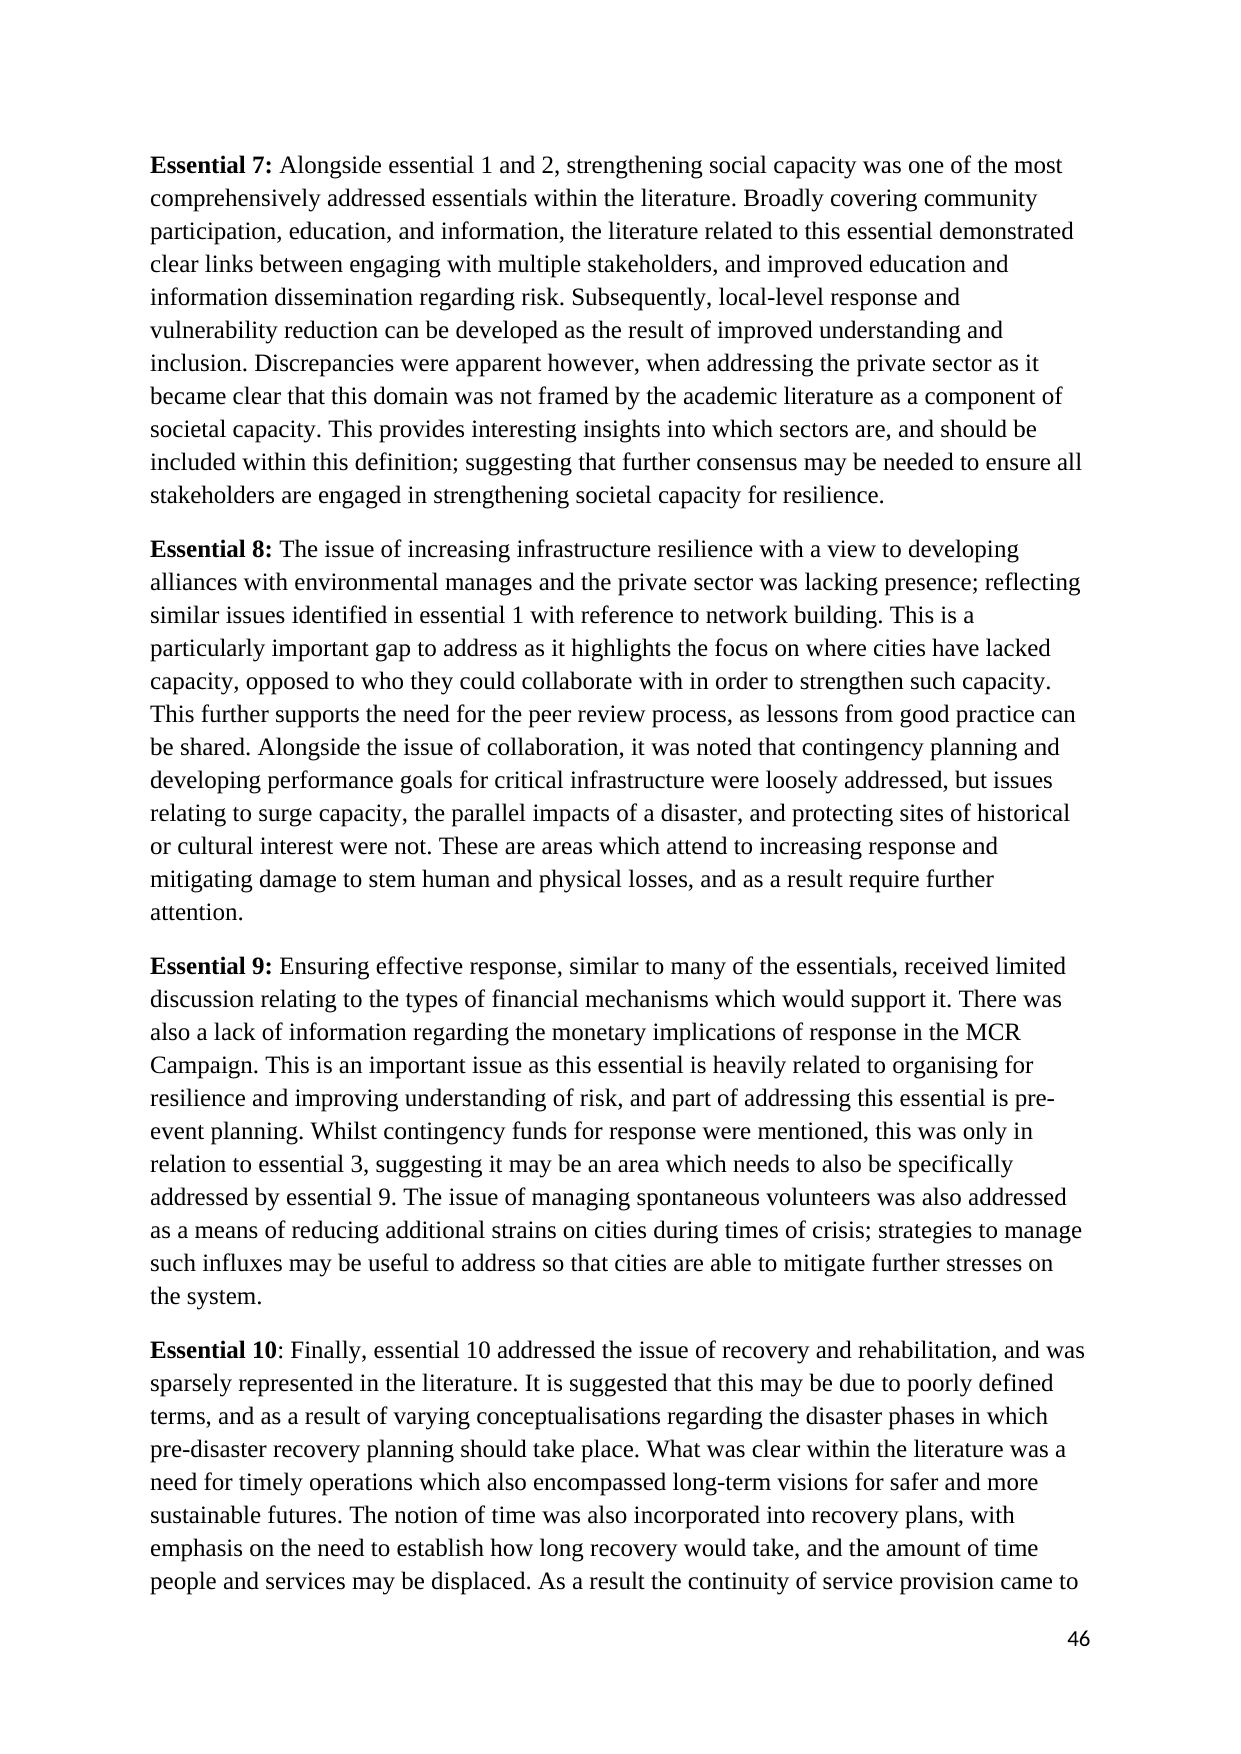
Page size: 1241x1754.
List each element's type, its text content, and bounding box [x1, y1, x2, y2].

text Essential 8: The issue of increasing infrastructure resilience with a view to developing alliances with environmental manages and the private sector was lacking presence; reflecting similar issues identified in essential 1 with reference to network building. This is a particularly important gap to address as it highlights the focus on where cities have lacked capacity, opposed to who they could collaborate with in order to strengthen such capacity. This further supports the need for the peer review process, as lessons from good practice can be shared. Alongside the issue of collaboration, it was noted that contingency planning and developing performance goals for critical infrastructure were loosely addressed, but issues relating to surge capacity, the parallel impacts of a disaster, and protecting sites of historical or cultural interest were not. These are areas which attend to increasing response and mitigating damage to stem human and physical losses, and as a result require further attention. [150, 534, 1090, 926]
text Essential 9: Ensuring effective response, similar to many of the essentials, received limited discussion relating to the types of financial mechanisms which would support it. There was also a lack of information regarding the monetary implications of response in the MCR Campaign. This is an important issue as this essential is heavily related to organising for resilience and improving understanding of risk, and part of addressing this essential is pre-event planning. Whilst contingency funds for response were mentioned, this was only in relation to essential 3, suggesting it may be an area which needs to also be specifically addressed by essential 9. The issue of managing spontaneous volunteers was also addressed as a means of reducing additional strains on cities during times of crisis; strategies to manage such influxes may be useful to address so that cities are able to mitigate further stresses on the system. [150, 951, 1090, 1310]
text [150, 1335, 1090, 1595]
text Essential 7: Alongside essential 1 and 2, strengthening social capacity was one of the most comprehensively addressed essentials within the literature. Broadly covering community participation, education, and information, the literature related to this essential demonstrated clear links between engaging with multiple stakeholders, and improved education and information dissemination regarding risk. Subsequently, local-level response and vulnerability reduction can be developed as the result of improved understanding and inclusion. Discrepancies were apparent however, when addressing the private sector as it became clear that this domain was not framed by the academic literature as a component of societal capacity. This provides interesting insights into which sectors are, and should be included within this definition; suggesting that further consensus may be needed to ensure all stakeholders are engaged in strengthening societal capacity for resilience. [150, 150, 1090, 509]
